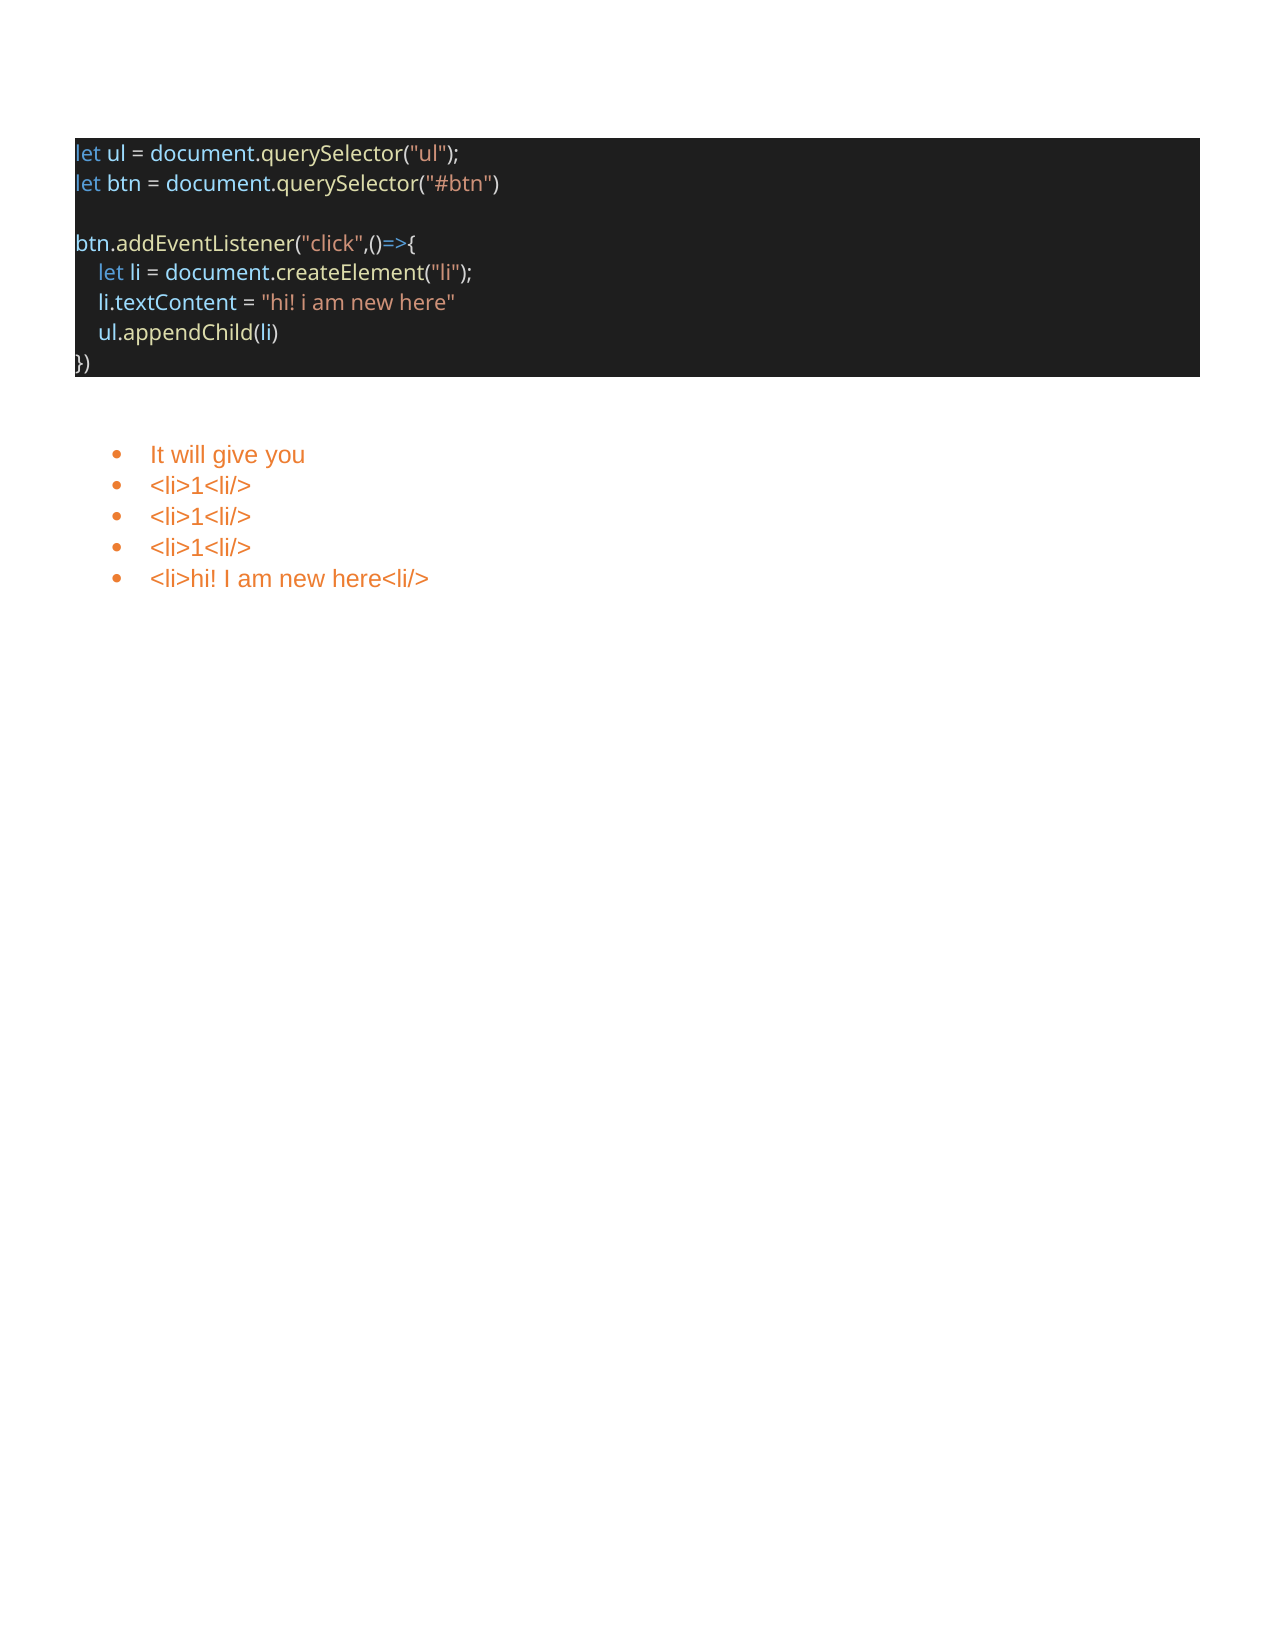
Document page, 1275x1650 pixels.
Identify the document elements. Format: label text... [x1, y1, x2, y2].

list <li>1<li/> [112, 533, 1200, 562]
list <li>hi! I am new here<li/> [112, 564, 1200, 593]
text btn.addEventListener("click",()=>{ [75, 228, 1200, 257]
text let btn = document.querySelector("#btn") [75, 168, 1200, 198]
text let ul = document.querySelector("ul"); [75, 138, 1200, 168]
list It will give you [112, 440, 1200, 469]
text ul.appendChild(li) [75, 317, 1200, 347]
list <li>1<li/> [112, 471, 1200, 500]
text let li = document.createElement("li"); [75, 257, 1200, 287]
list <li>1<li/> [112, 502, 1200, 531]
text }) [75, 347, 1200, 377]
text li.textContent = "hi! i am new here" [75, 287, 1200, 317]
